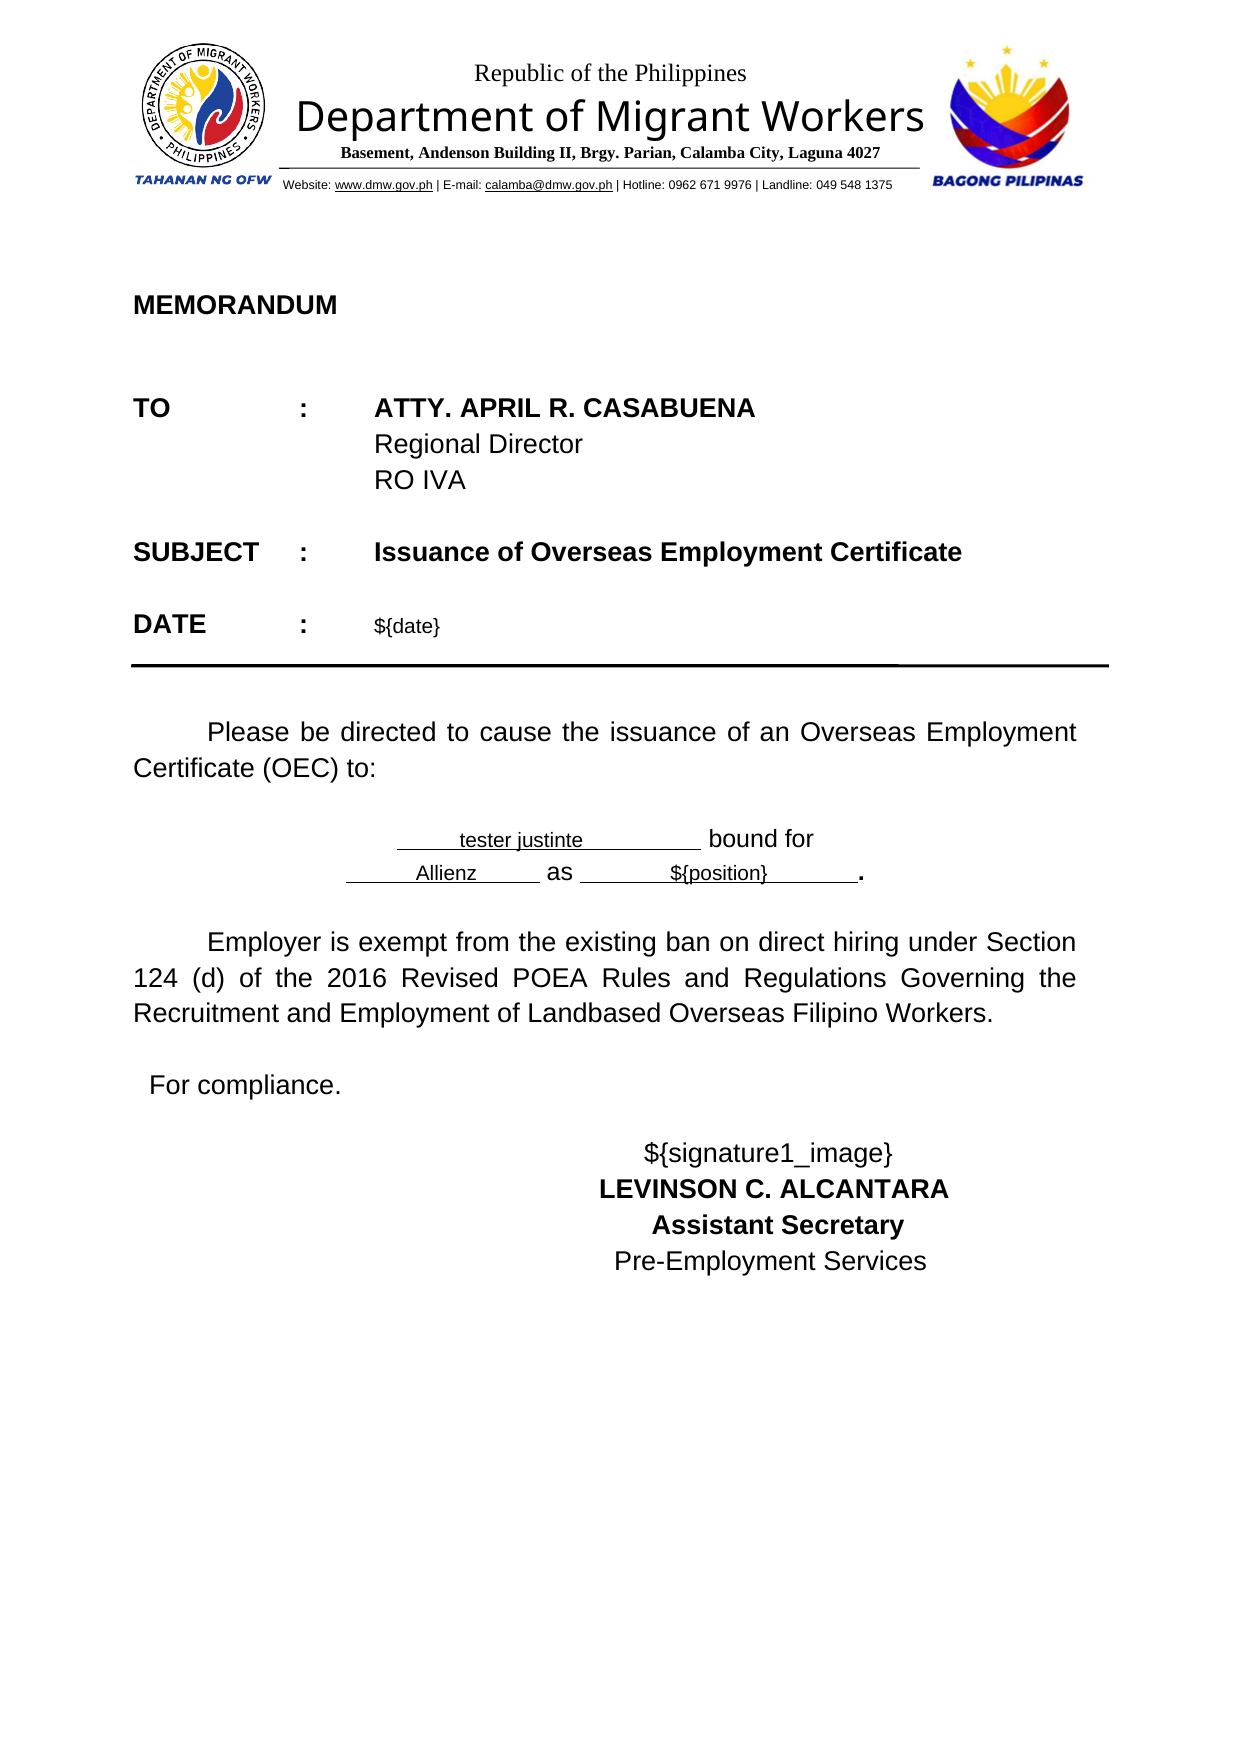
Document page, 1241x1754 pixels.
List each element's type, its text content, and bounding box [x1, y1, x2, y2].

text For compliance. [133, 1069, 1078, 1101]
text DATE : ${date} [133, 608, 1078, 639]
text Pre-Employment Services [133, 1245, 1078, 1277]
text tester justinte bound for [133, 824, 1078, 852]
text LEVINSON C. ALCANTARA [583, 1173, 1078, 1205]
picture [924, 41, 1093, 190]
text SUBJECT : Issuance of Overseas Employment Certificate [133, 536, 1078, 567]
text TO : ATTY. APRIL R. CASABUENA [133, 392, 1078, 424]
picture [102, 12, 291, 216]
text MEMORANDUM [133, 289, 1078, 321]
text Allienz as ${position} . [133, 857, 1078, 885]
text ${signature1_image} [133, 1137, 1078, 1169]
text Employer is exempt from the existing ban on direct hiring under Section 124 (d) of the 2016 Revised POEA Rules and Regulations Governing the Recruitment and Employment of Landbased Overseas Filipino Workers. [133, 926, 1078, 1029]
text Please be directed to cause the issuance of an Overseas Employment Certificate (OEC) to: [133, 716, 1078, 783]
text RO IVA [133, 464, 1078, 496]
text Regional Director [133, 428, 1078, 459]
text Assistant Secretary [133, 1209, 1078, 1241]
